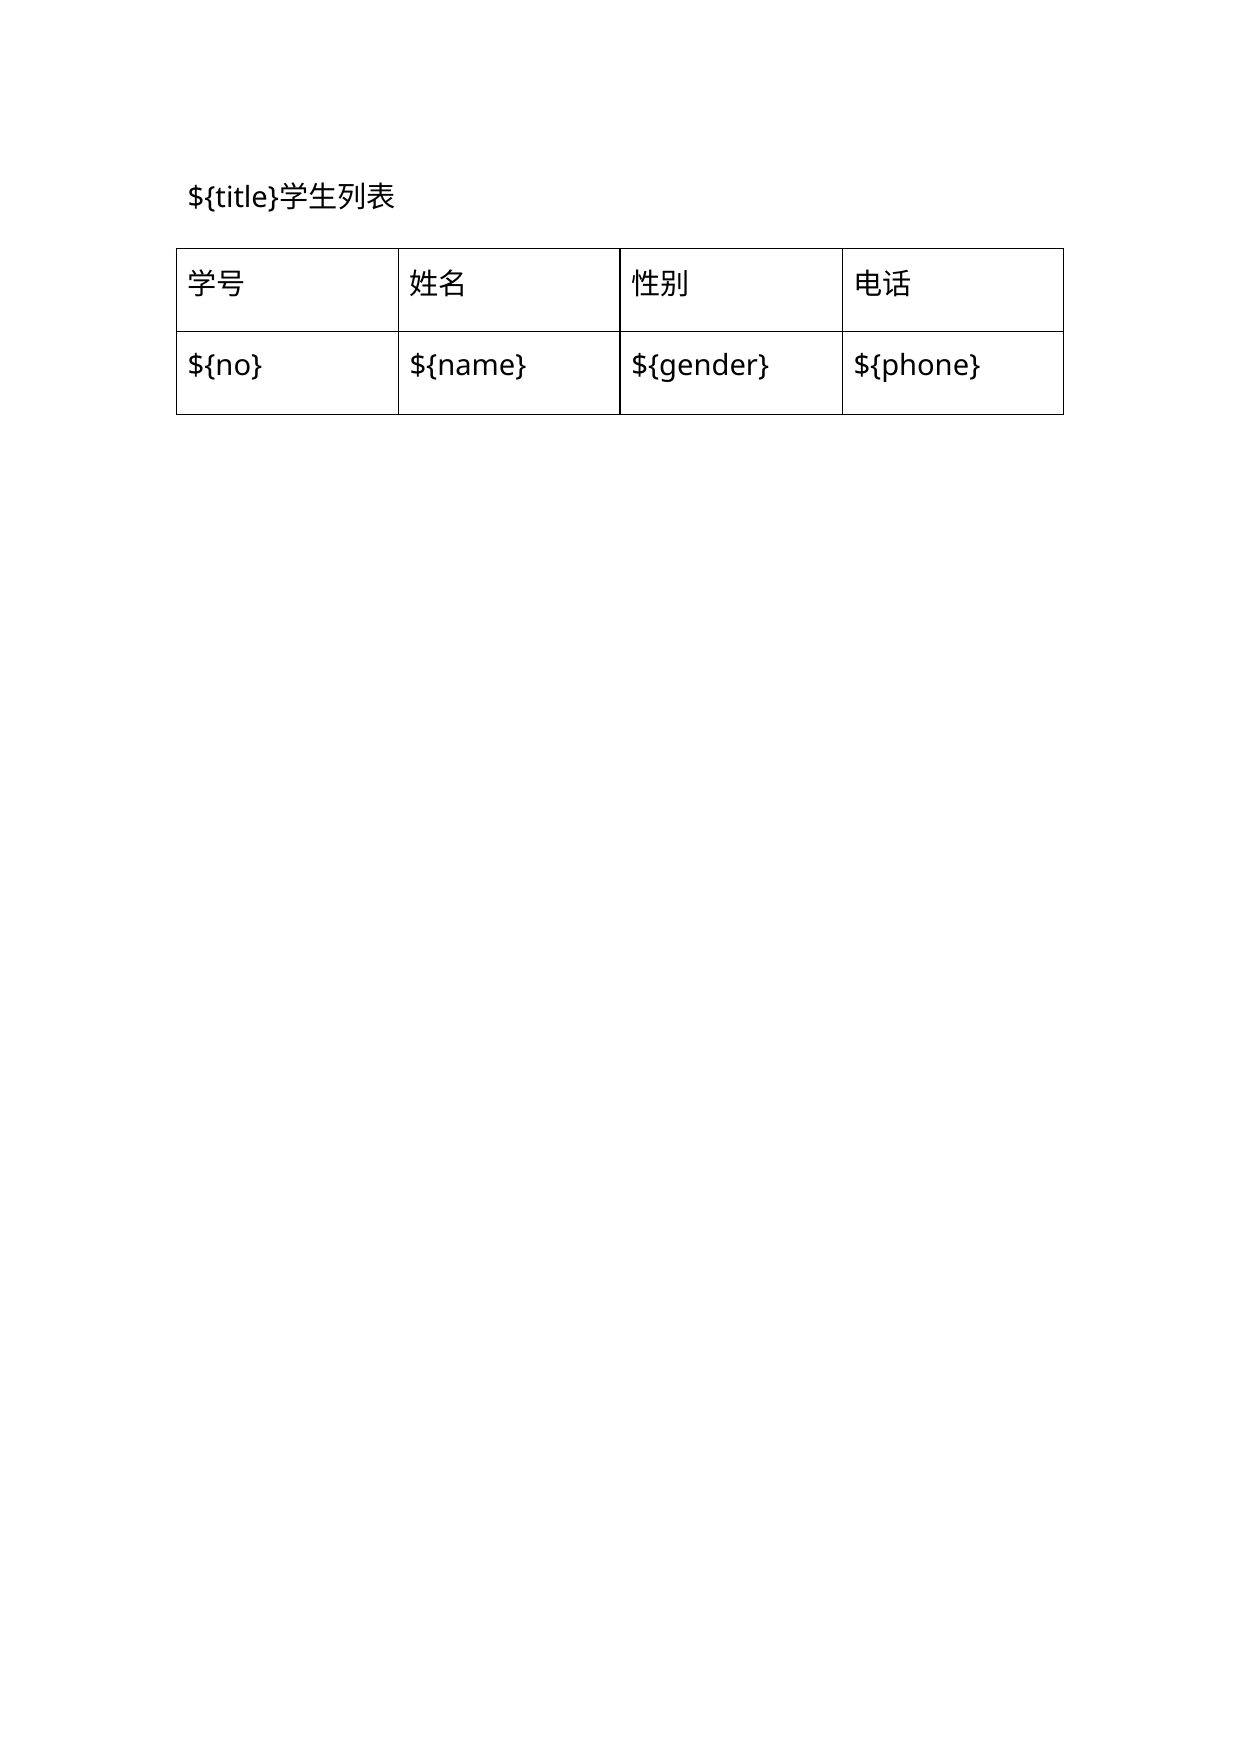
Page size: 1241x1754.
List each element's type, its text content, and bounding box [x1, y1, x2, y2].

table_header 电话 [843, 249, 1063, 331]
table_header 性别 [621, 249, 842, 331]
table_cell ${name} [399, 332, 619, 413]
table_cell ${phone} [843, 332, 1063, 413]
table_header 学号 [177, 249, 398, 331]
table_cell ${no} [177, 332, 398, 413]
table_cell ${gender} [621, 332, 842, 413]
text ${title}学生列表 [187, 162, 1053, 227]
table_header 姓名 [399, 249, 619, 331]
